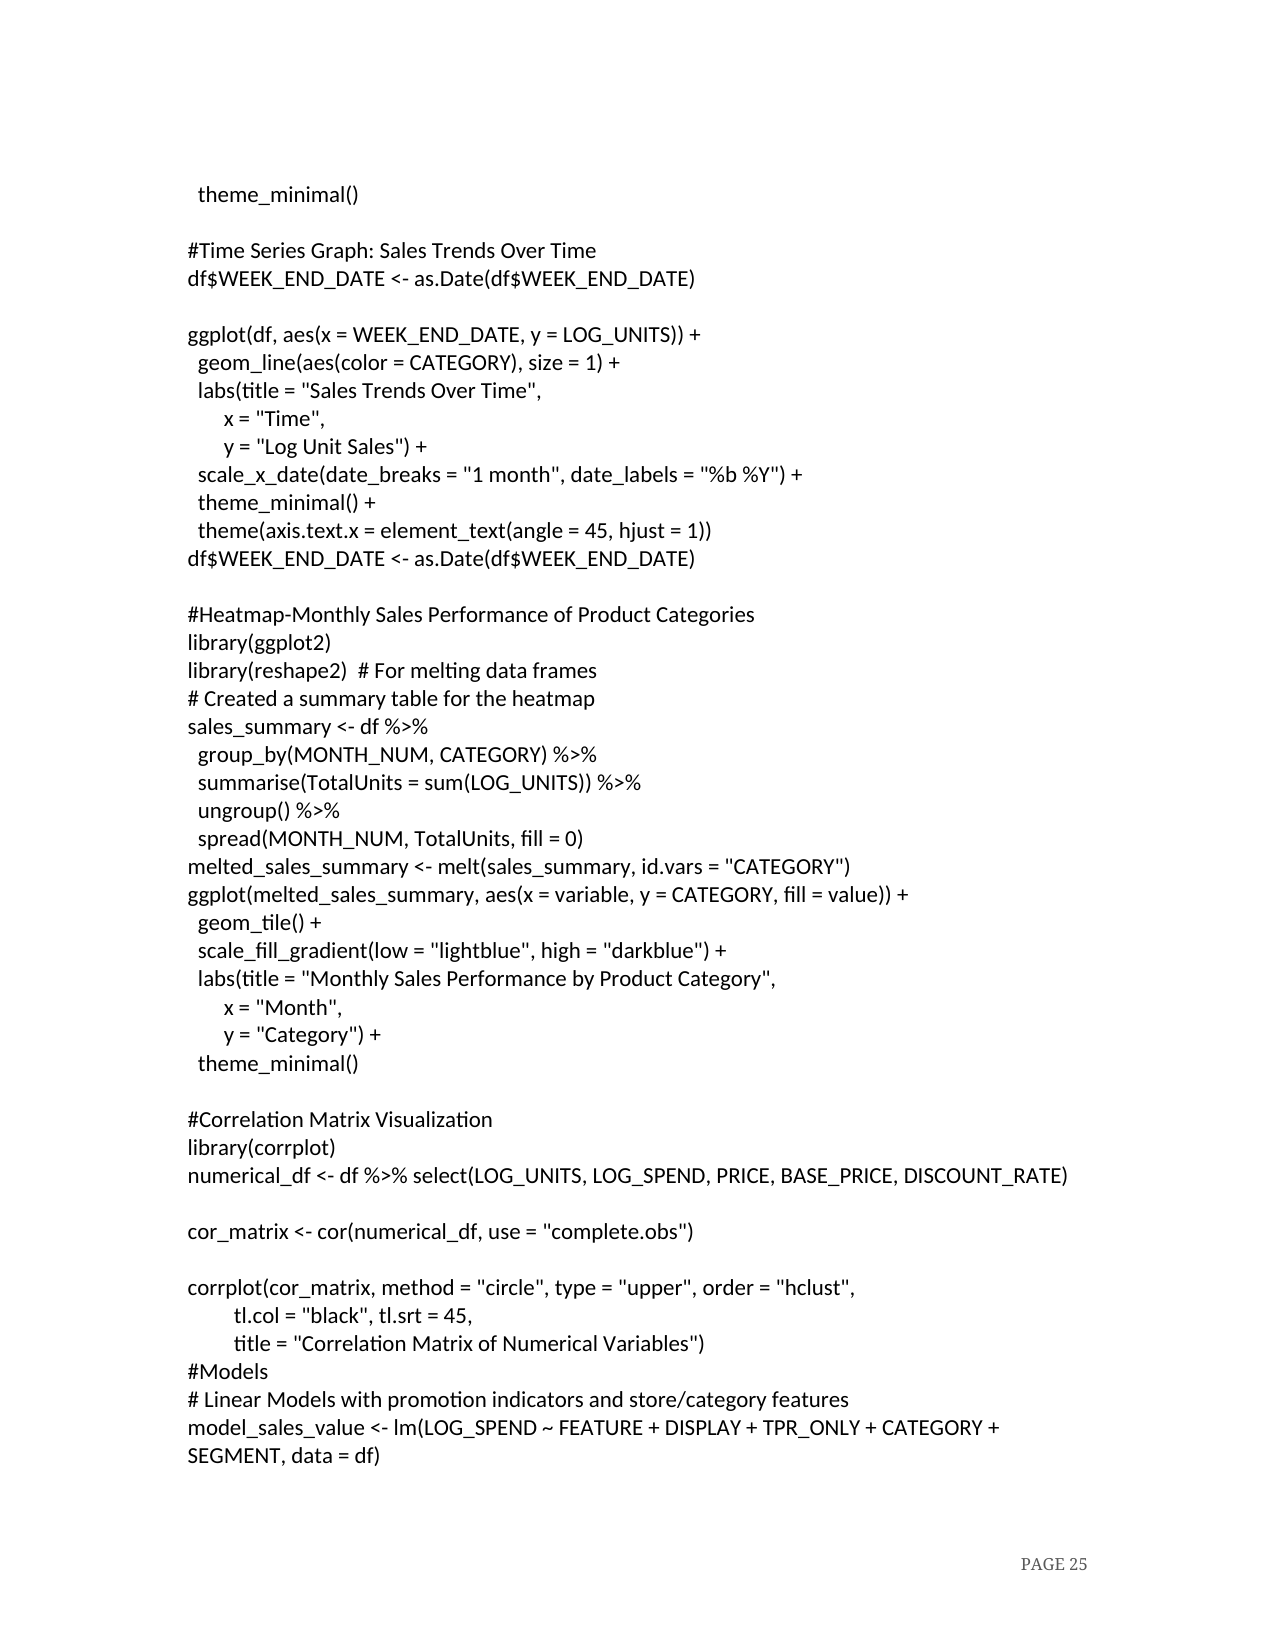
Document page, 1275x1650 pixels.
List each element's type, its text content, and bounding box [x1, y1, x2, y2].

text labs(title = "Monthly Sales Performance by Product Category", [187, 964, 1087, 993]
text corrplot(cor_matrix, method = "circle", type = "upper", order = "hclust", [187, 1273, 1087, 1301]
text y = "Log Unit Sales") + [187, 432, 1087, 460]
text #Heatmap-Monthly Sales Performance of Product Categories [187, 600, 1087, 628]
text scale_x_date(date_breaks = "1 month", date_labels = "%b %Y") + [187, 460, 1087, 488]
text theme(axis.text.x = element_text(angle = 45, hjust = 1)) [187, 516, 1087, 544]
text melted_sales_summary <- melt(sales_summary, id.vars = "CATEGORY") [187, 852, 1087, 881]
text # Linear Models with promotion indicators and store/category features [187, 1385, 1087, 1413]
text df$WEEK_END_DATE <- as.Date(df$WEEK_END_DATE) [187, 264, 1087, 292]
text x = "Time", [187, 404, 1087, 432]
text sales_summary <- df %>% [187, 712, 1087, 740]
text labs(title = "Sales Trends Over Time", [187, 376, 1087, 404]
text geom_tile() + [187, 908, 1087, 937]
text cor_matrix <- cor(numerical_df, use = "complete.obs") [187, 1217, 1087, 1245]
text library(ggplot2) [187, 628, 1087, 656]
text scale_fill_gradient(low = "lightblue", high = "darkblue") + [187, 937, 1087, 964]
text y = "Category") + [187, 1021, 1087, 1049]
text summarise(TotalUnits = sum(LOG_UNITS)) %>% [187, 768, 1087, 796]
text geom_line(aes(color = CATEGORY), size = 1) + [187, 348, 1087, 376]
text x = "Month", [187, 993, 1087, 1021]
text library(reshape2) # For melting data frames [187, 656, 1087, 684]
text #Correlation Matrix Visualization [187, 1105, 1087, 1133]
text library(corrplot) [187, 1133, 1087, 1161]
text theme_minimal() + [187, 488, 1087, 516]
text df$WEEK_END_DATE <- as.Date(df$WEEK_END_DATE) [187, 544, 1087, 572]
text group_by(MONTH_NUM, CATEGORY) %>% [187, 740, 1087, 768]
text # Created a summary table for the heatmap [187, 684, 1087, 712]
text ggplot(melted_sales_summary, aes(x = variable, y = CATEGORY, fill = value)) + [187, 881, 1087, 908]
text theme_minimal() [187, 1049, 1087, 1077]
text #Time Series Graph: Sales Trends Over Time [187, 236, 1087, 264]
text ungroup() %>% [187, 796, 1087, 824]
text ggplot(df, aes(x = WEEK_END_DATE, y = LOG_UNITS)) + [187, 320, 1087, 348]
text numerical_df <- df %>% select(LOG_UNITS, LOG_SPEND, PRICE, BASE_PRICE, DISCOUNT_RATE) [187, 1161, 1087, 1189]
text spread(MONTH_NUM, TotalUnits, fill = 0) [187, 824, 1087, 852]
text model_sales_value <- lm(LOG_SPEND ~ FEATURE + DISPLAY + TPR_ONLY + CATEGORY + SEGMENT, data = df) [187, 1413, 1087, 1469]
text title = "Correlation Matrix of Numerical Variables") [187, 1329, 1087, 1357]
text #Models [187, 1357, 1087, 1385]
text theme_minimal() [187, 180, 1087, 208]
text tl.col = "black", tl.srt = 45, [187, 1301, 1087, 1329]
